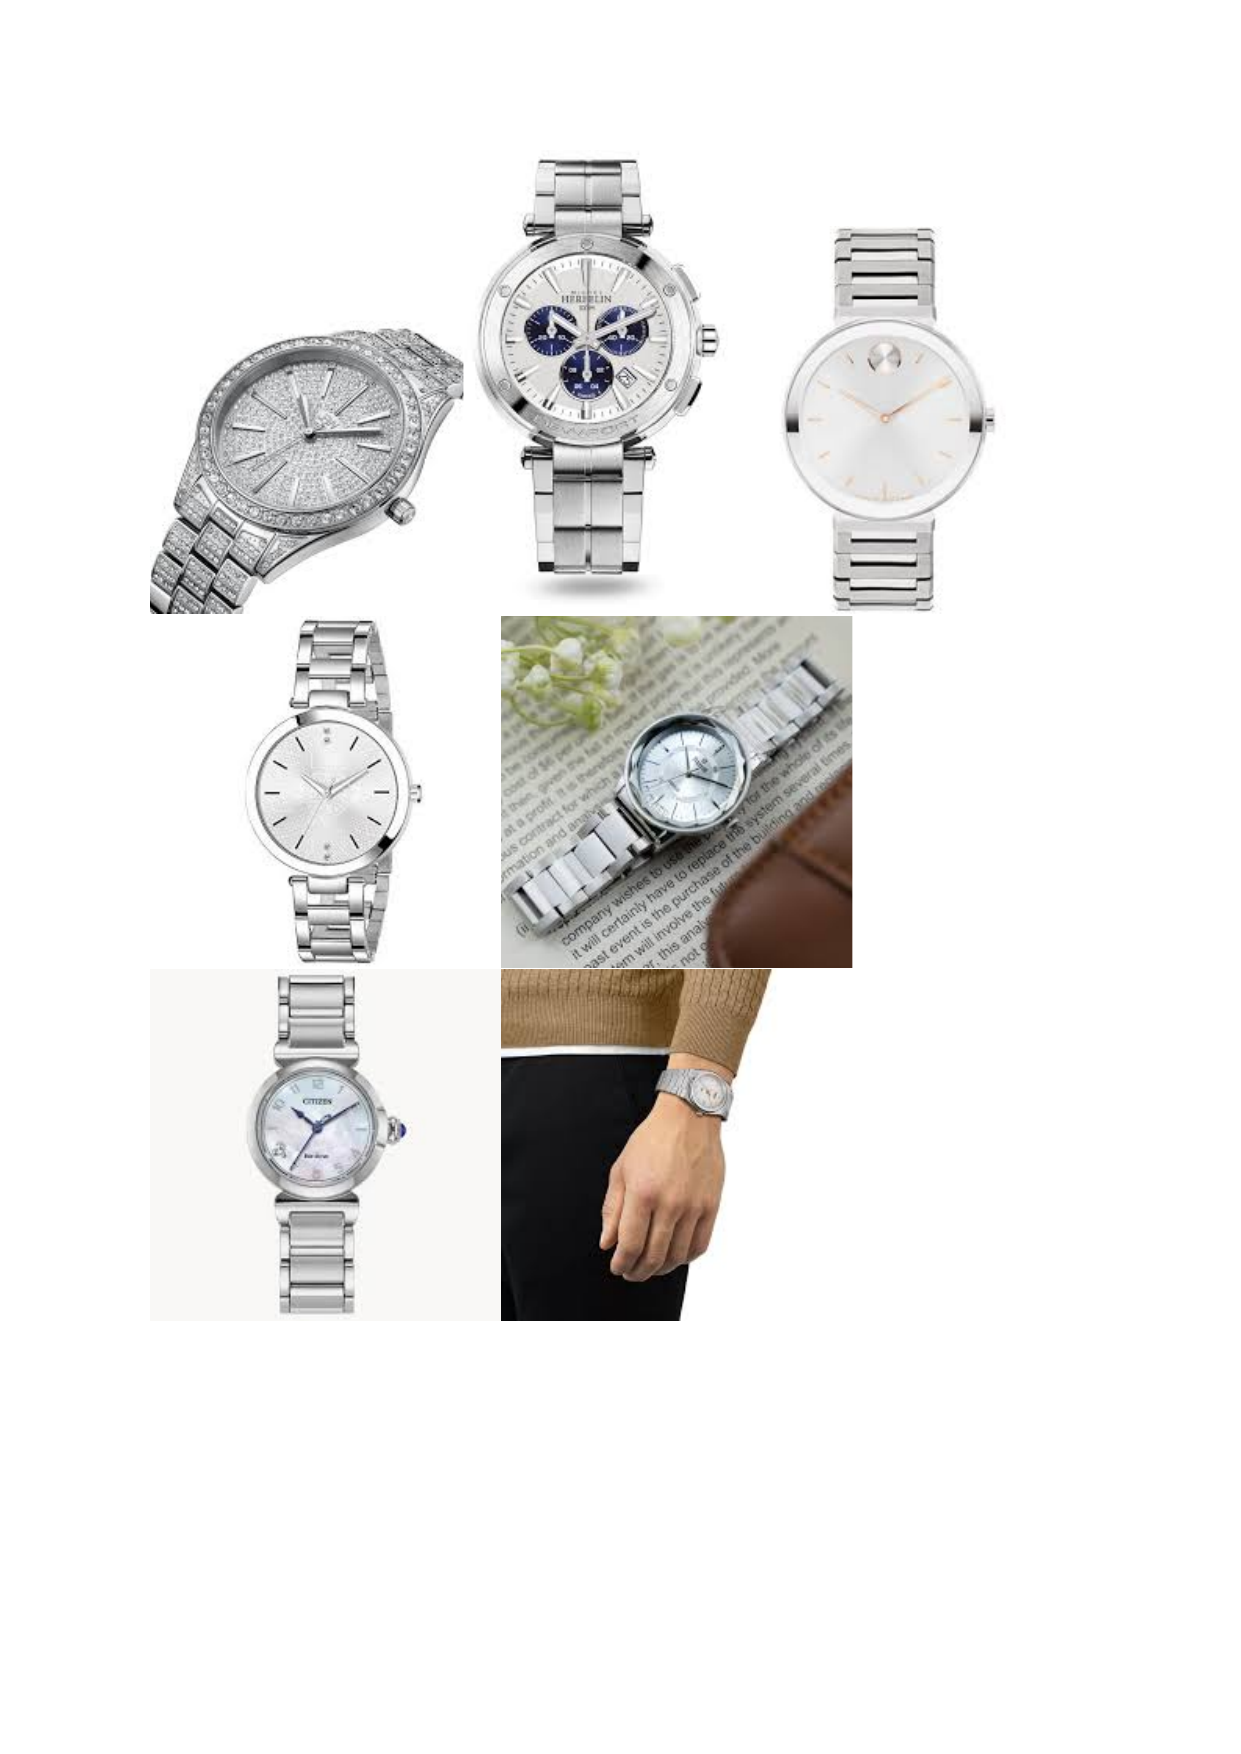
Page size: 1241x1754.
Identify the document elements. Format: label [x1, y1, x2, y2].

picture [150, 616, 853, 968]
picture [150, 969, 853, 1321]
picture [150, 150, 1048, 614]
